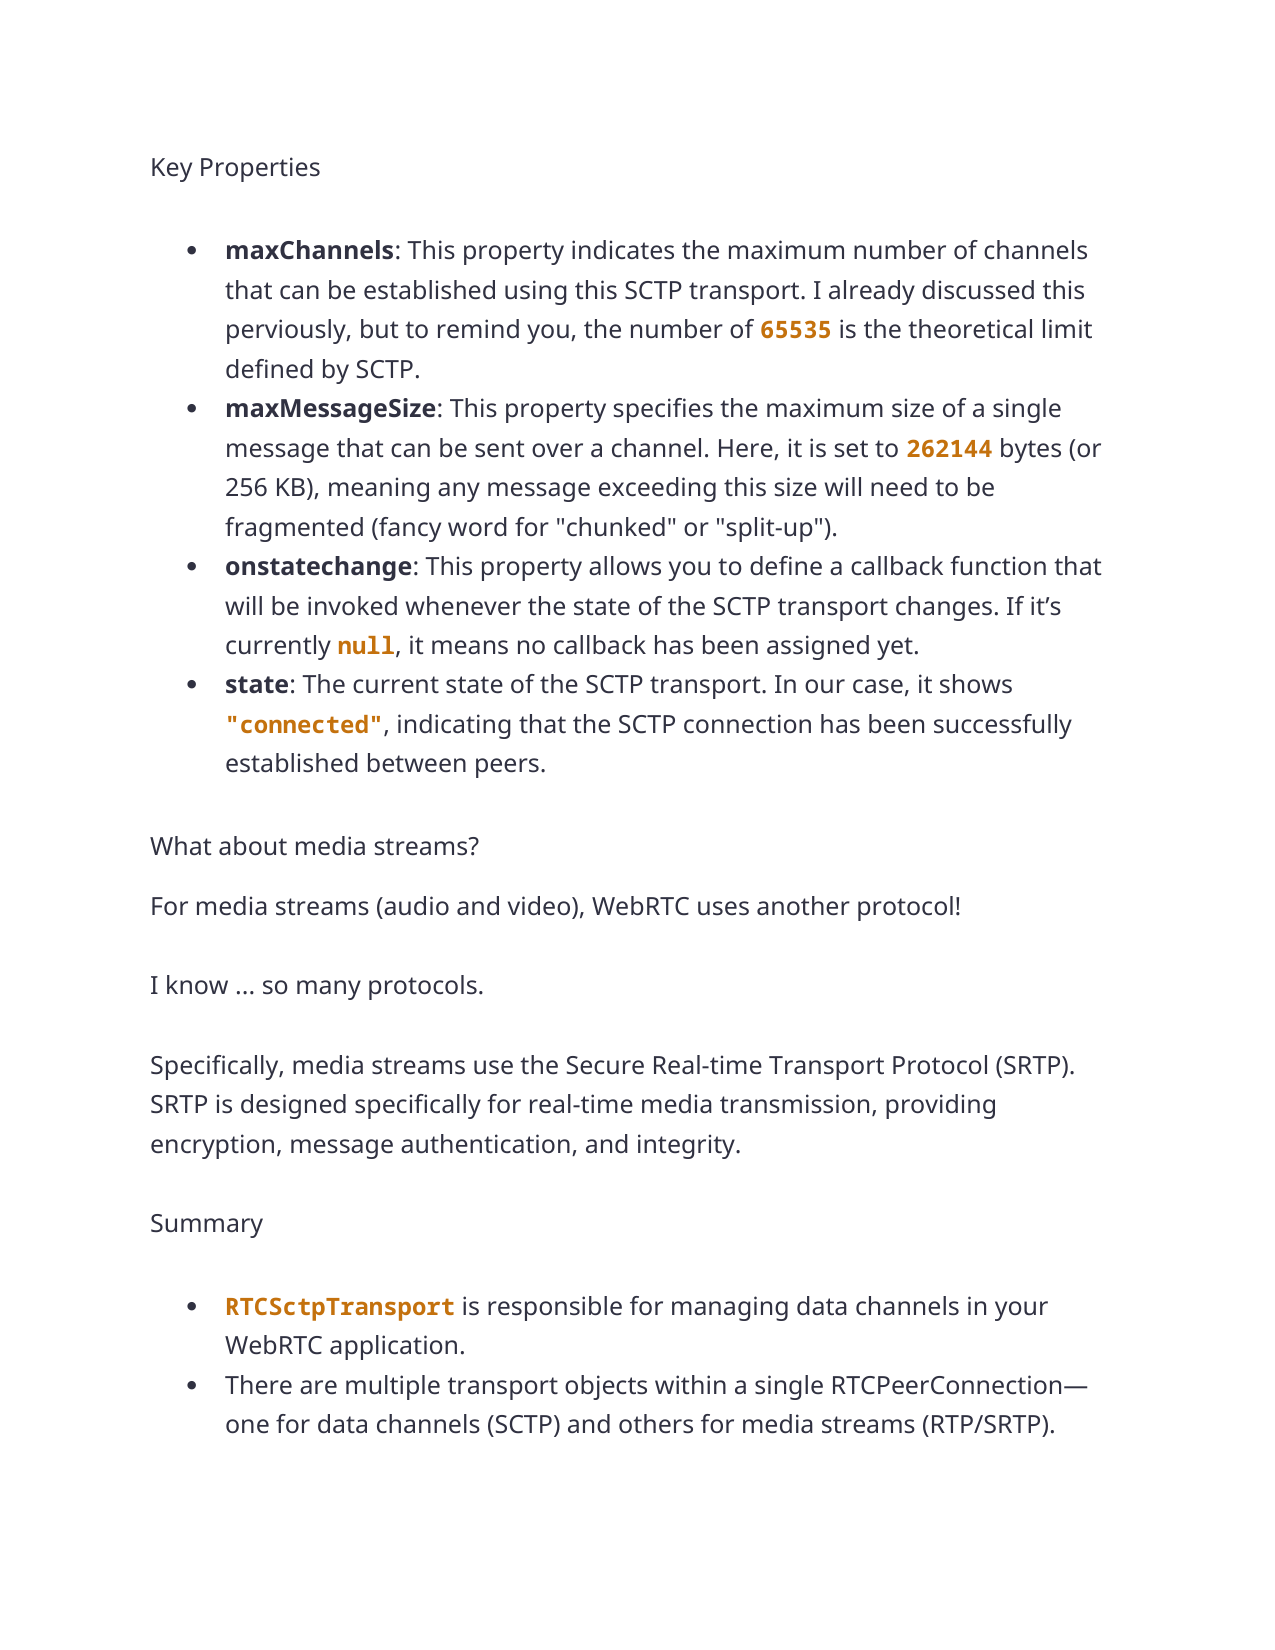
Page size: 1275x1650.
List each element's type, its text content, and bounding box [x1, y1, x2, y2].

list There are multiple transport objects within a single RTCPeerConnection—one for data channels (SCTP) and others for media streams (RTP/SRTP). [187, 1367, 1125, 1441]
text For media streams (audio and video), WebRTC uses another protocol! [150, 888, 1125, 922]
text I know ... so many protocols. [150, 968, 1125, 1002]
subtitle Key Properties [150, 150, 1125, 184]
subtitle Summary [150, 1206, 1125, 1240]
list RTCSctpTransport is responsible for managing data channels in your WebRTC application. [187, 1288, 1125, 1362]
list maxMessageSize: This property specifies the maximum size of a single message that can be sent over a channel. Here, it is set to 262144 bytes (or 256 KB), meaning any message exceeding this size will need to be fragmented (fancy word for "chunked" or "split-up"). [187, 391, 1125, 543]
list maxChannels: This property indicates the maximum number of channels that can be established using this SCTP transport. I already discussed this perviously, but to remind you, the number of 65535 is the theoretical limit defined by SCTP. [187, 233, 1125, 385]
subtitle What about media streams? [150, 829, 1125, 863]
text Specifically, media streams use the Secure Real-time Transport Protocol (SRTP). SRTP is designed specifically for real-time media transmission, providing encryption, message authentication, and integrity. [150, 1047, 1125, 1160]
list state: The current state of the SCTP transport. In our case, it shows "connected", indicating that the SCTP connection has been successfully established between peers. [187, 667, 1125, 780]
list onstatechange: This property allows you to define a callback function that will be invoked whenever the state of the SCTP transport changes. If it’s currently null, it means no callback has been assigned yet. [187, 549, 1125, 662]
